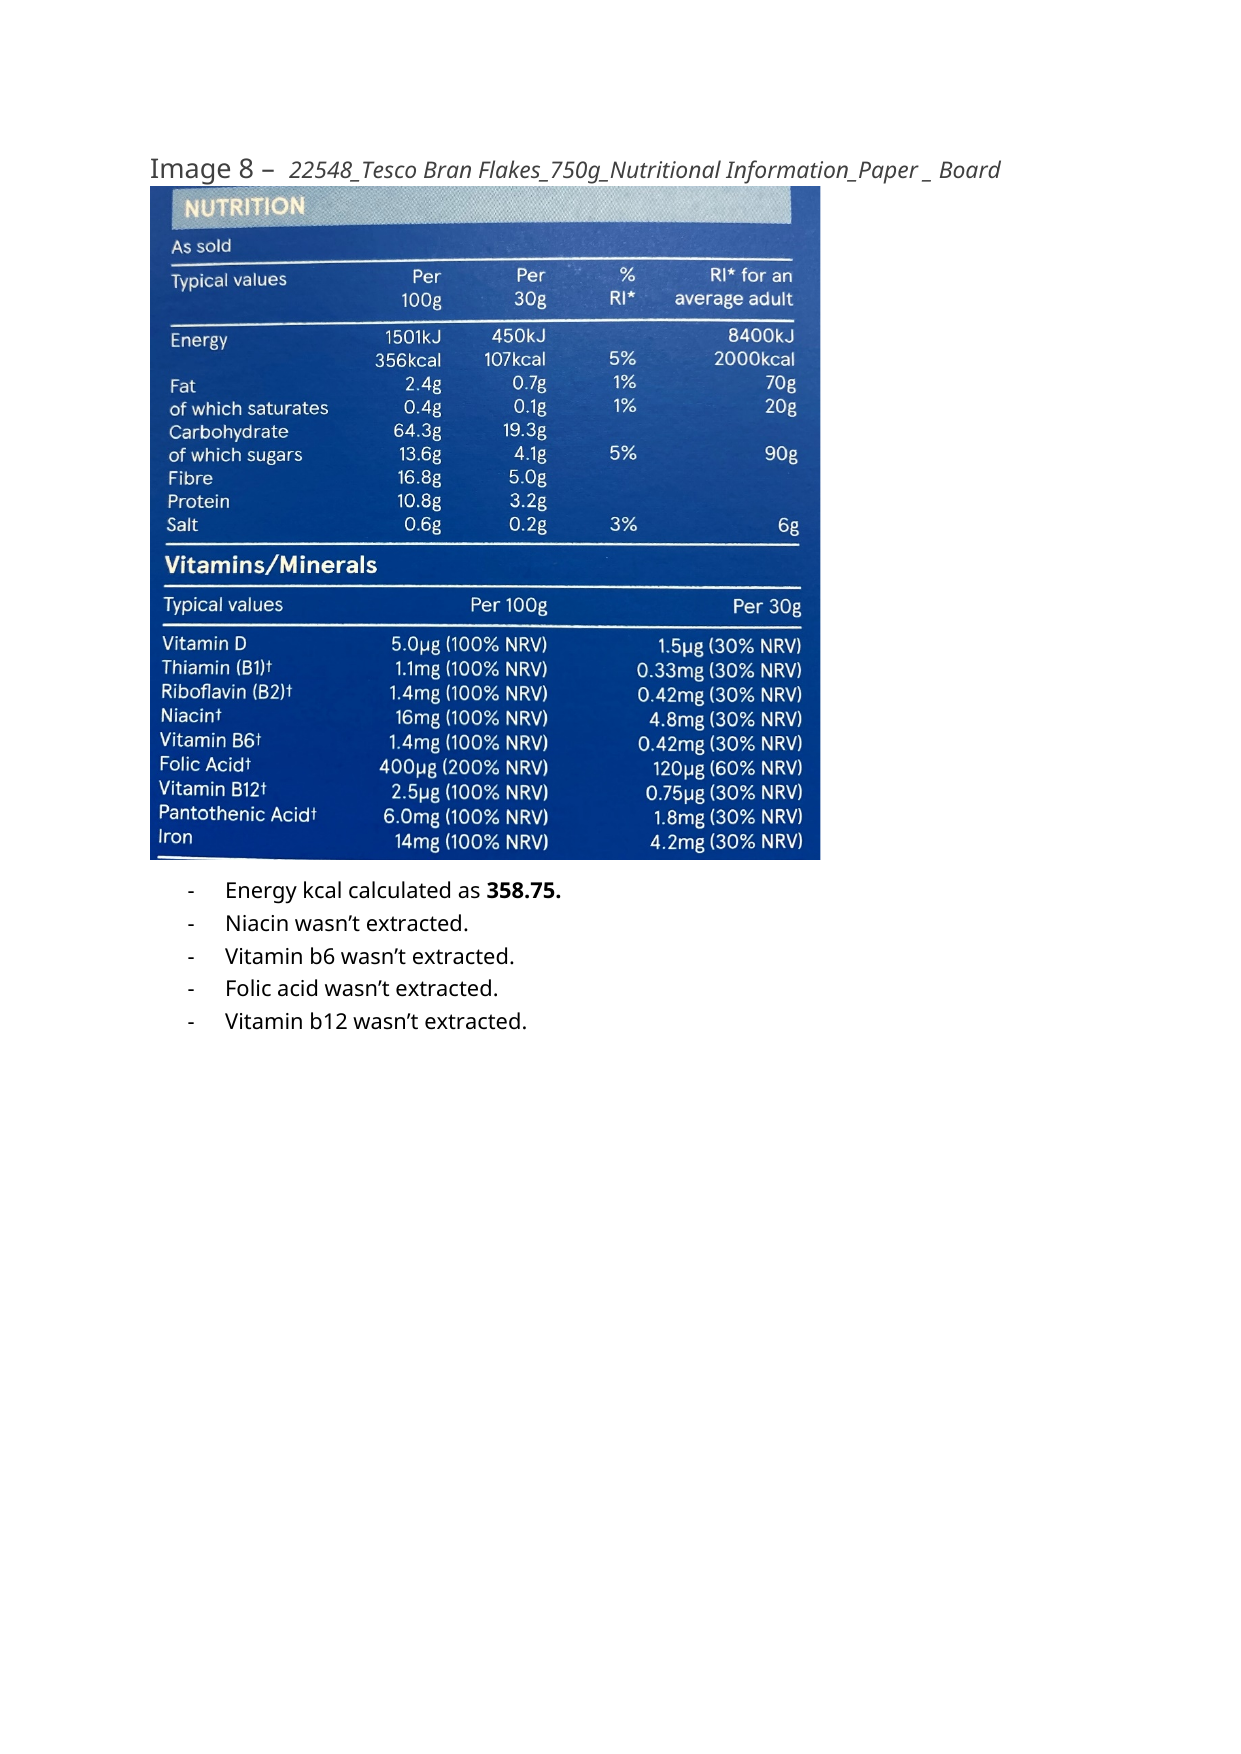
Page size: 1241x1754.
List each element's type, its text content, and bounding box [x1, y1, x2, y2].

list Folic acid wasn’t extracted. [187, 973, 1090, 1003]
subtitle Image 8 – 22548_Tesco Bran Flakes_750g_Nutritional Information_Paper _ Board [150, 150, 1090, 187]
list Energy kcal calculated as 358.75. [187, 875, 1090, 905]
list Niacin wasn’t extracted. [187, 908, 1090, 938]
list Vitamin b6 wasn’t extracted. [187, 941, 1090, 971]
picture [150, 186, 821, 860]
list Vitamin b12 wasn’t extracted. [187, 1006, 1090, 1036]
